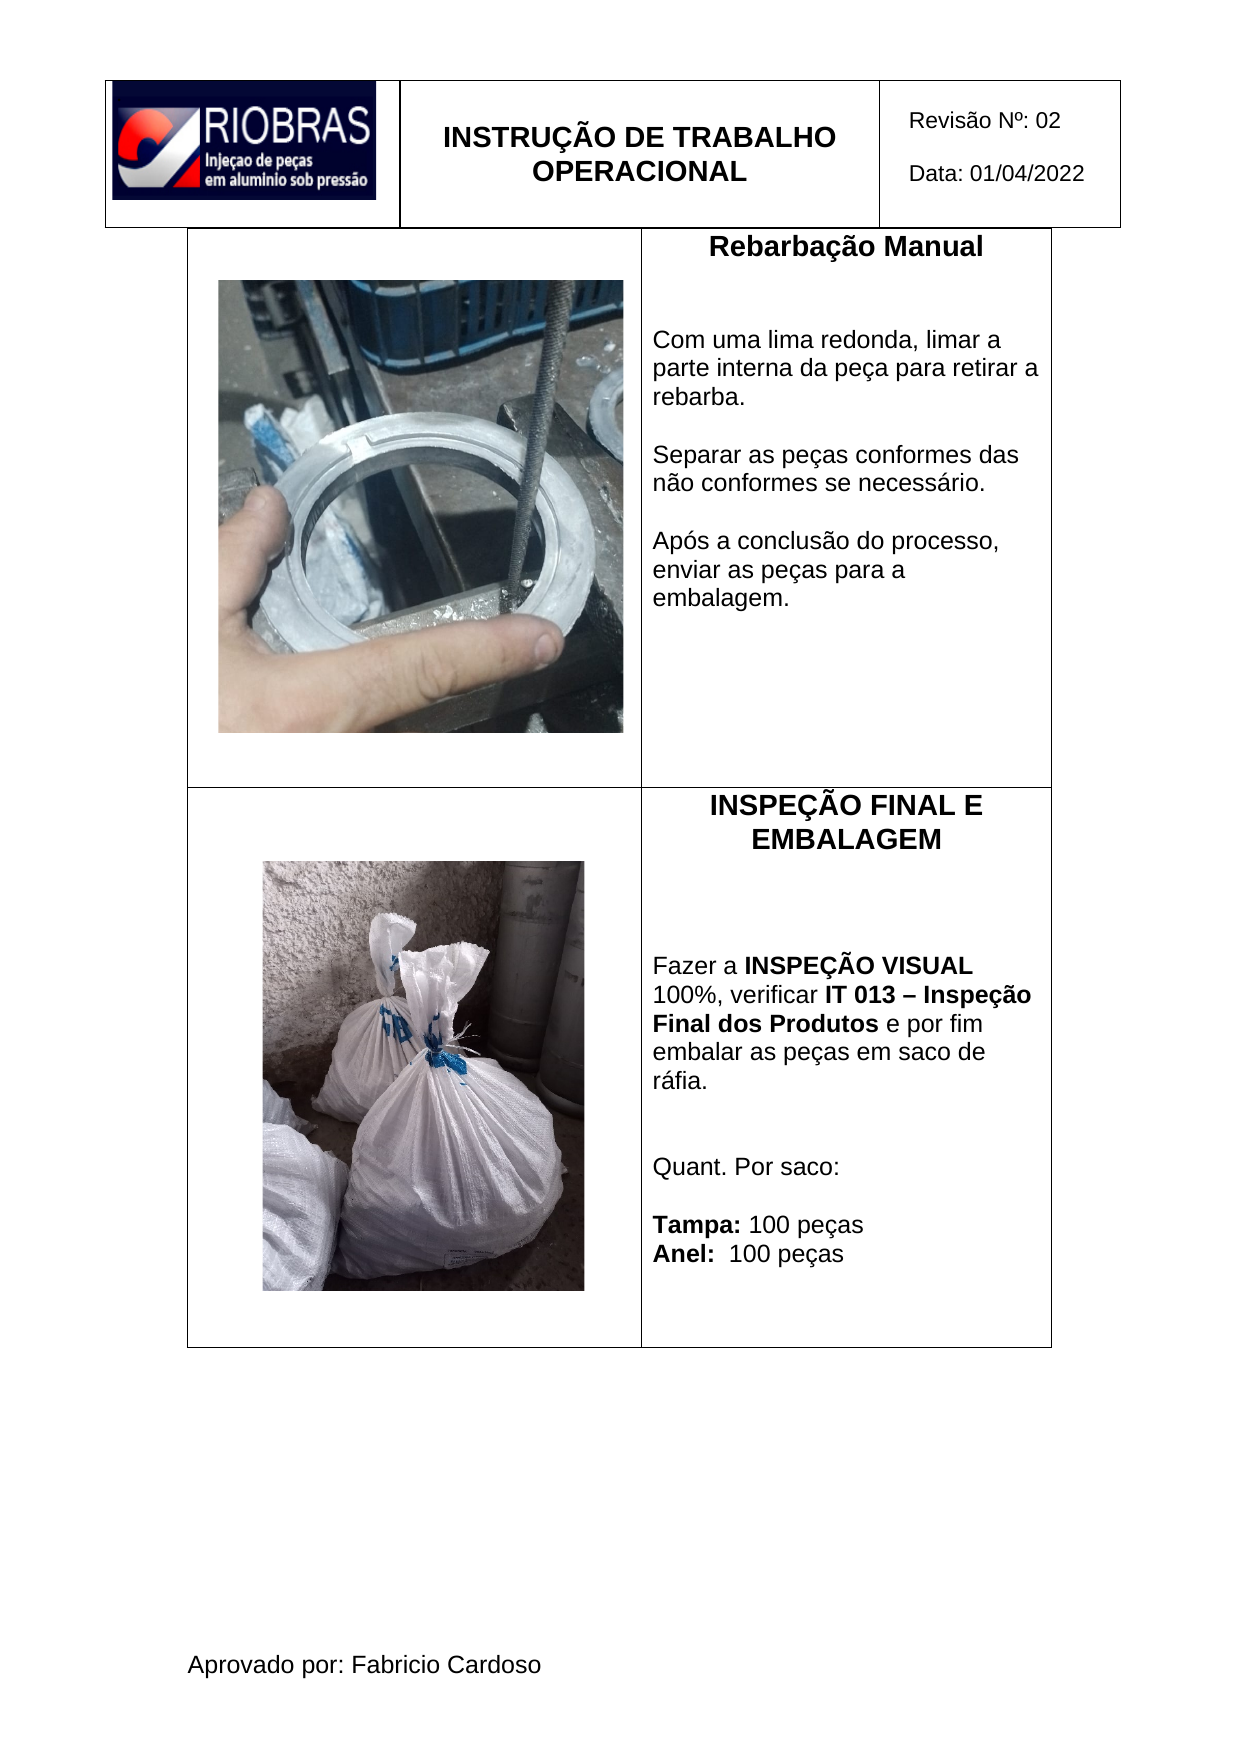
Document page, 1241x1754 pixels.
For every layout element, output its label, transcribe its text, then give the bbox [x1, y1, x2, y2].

table_header Rebarbação Manual Com uma lima redonda, limar a parte interna da peça para retirar a rebarba. Separar as peças conformes das não conformes se necessário. Após a conclusão do processo, enviar as peças para a embalagem. [642, 229, 1051, 787]
table_header [188, 229, 641, 787]
picture [112, 81, 377, 200]
picture [218, 280, 624, 733]
table_cell [188, 788, 641, 1347]
table_cell INSPEÇÃO FINAL E EMBALAGEM Fazer a INSPEÇÃO VISUAL 100%, verificar IT 013 – Inspeção Final dos Produtos e por fim embalar as peças em saco de ráfia. Quant. Por saco: Tampa: 100 peças Anel: 100 peças [642, 788, 1051, 1347]
picture [262, 861, 585, 1291]
